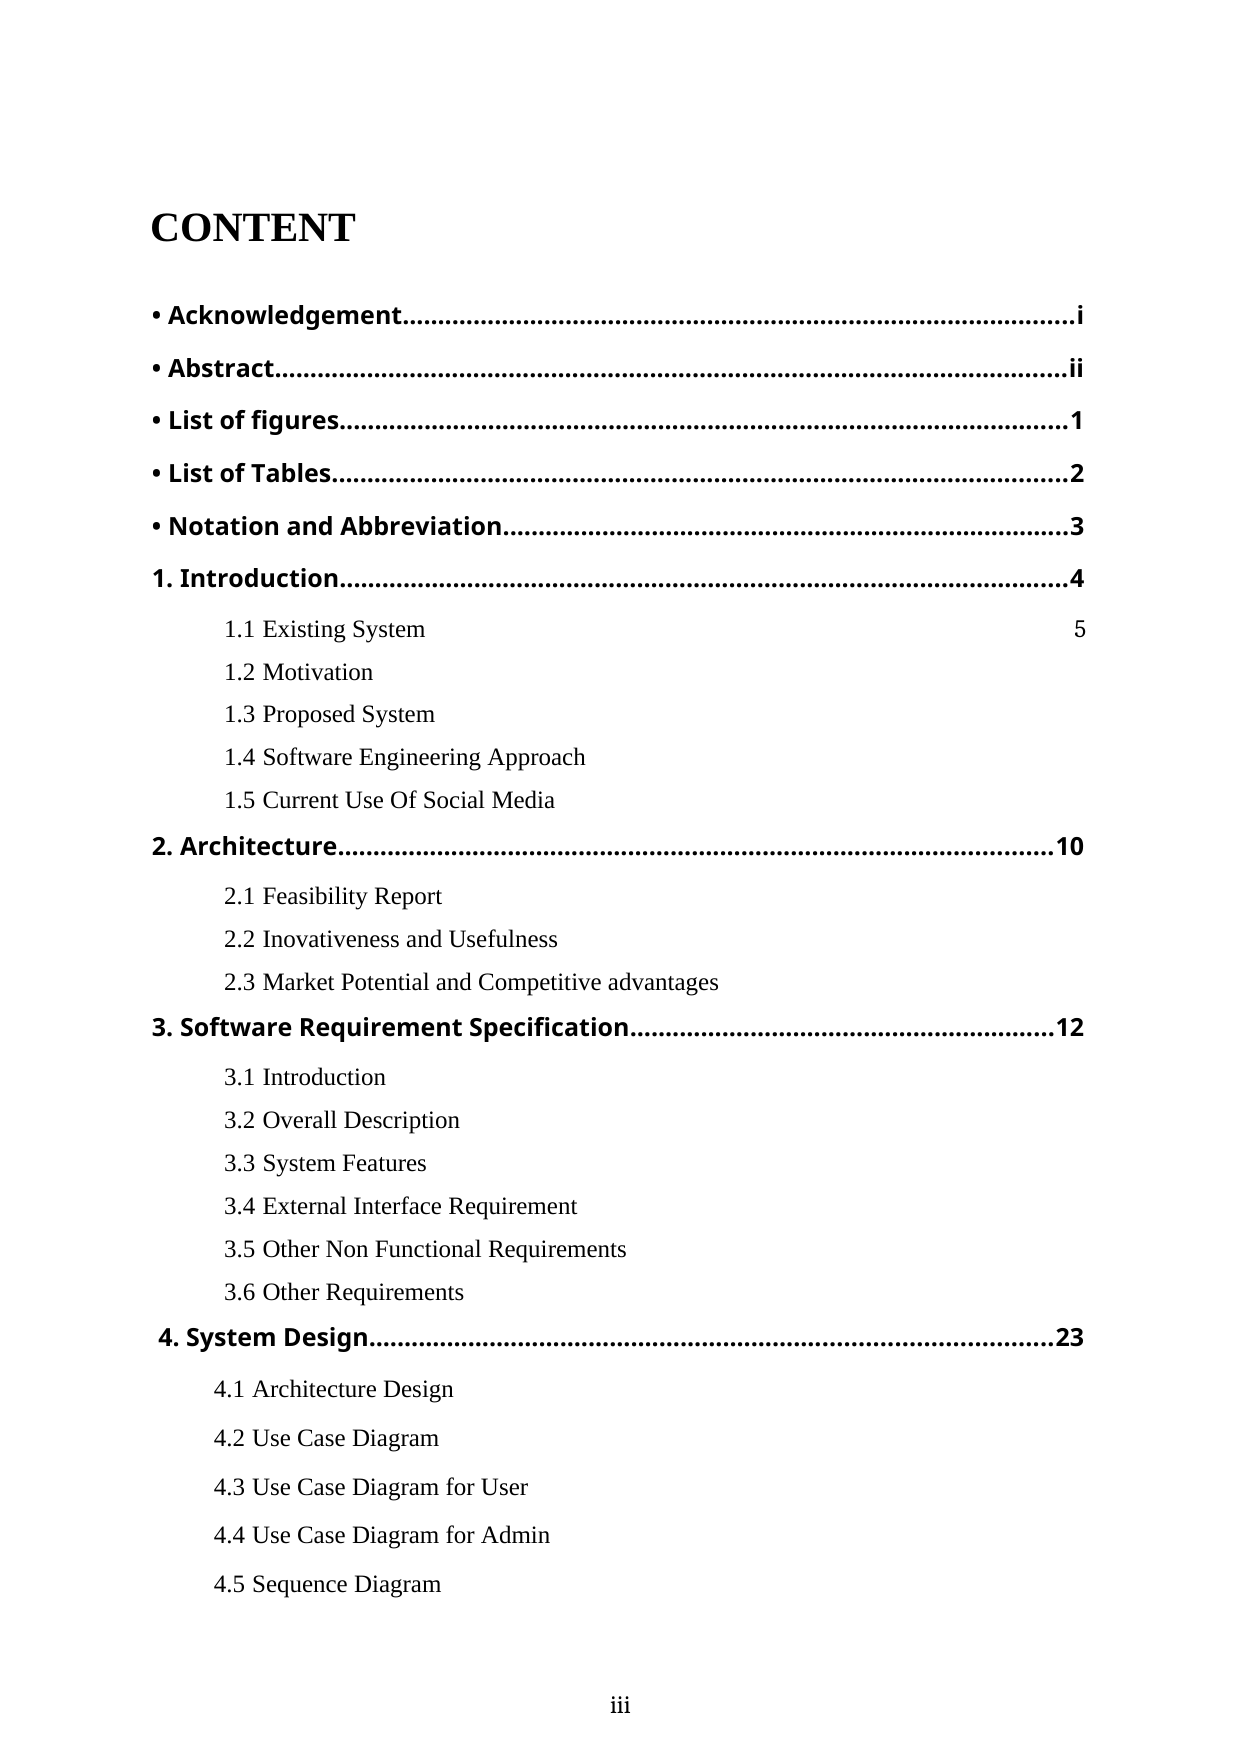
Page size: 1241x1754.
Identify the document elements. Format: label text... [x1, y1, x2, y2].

text CONTENT [150, 203, 1090, 251]
